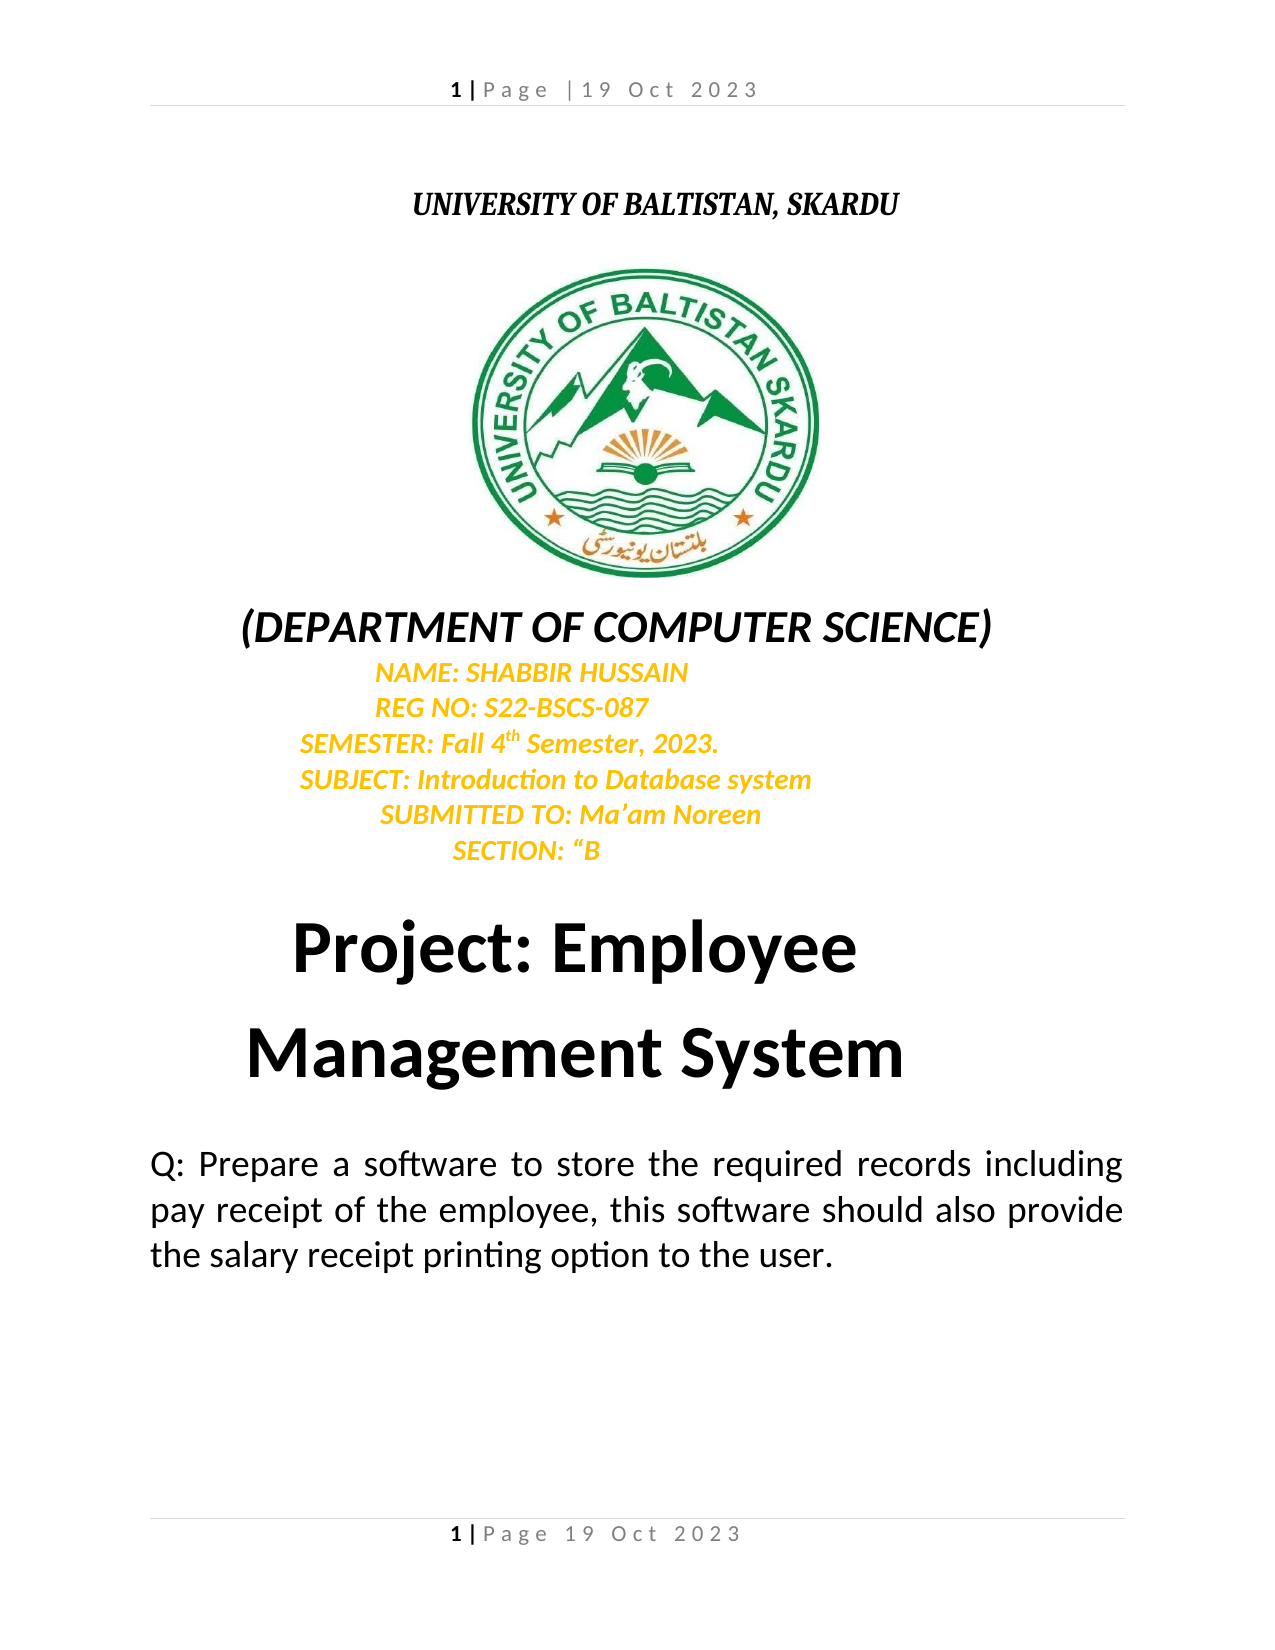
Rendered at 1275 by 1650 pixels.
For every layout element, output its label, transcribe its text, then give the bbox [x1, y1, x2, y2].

text SUBJECT: Introduction to Database system [300, 761, 1125, 796]
text Q: Prepare a software to store the required records including pay receipt of the employee, this software should also provide the salary receipt printing option to the user. [150, 1140, 1125, 1277]
title UNIVERSITY OF BALTISTAN, SKARDU [263, 186, 1047, 224]
text SECTION: “B [150, 832, 764, 868]
text REG NO: S22-BSCS-087 [300, 689, 1125, 725]
text SEMESTER: Fall 4th Semester, 2023. [300, 725, 1125, 761]
picture [468, 263, 821, 578]
text SUBMITTED TO: Ma’am Noreen [150, 796, 764, 832]
text NAME: SHABBIR HUSSAIN [300, 654, 1125, 689]
